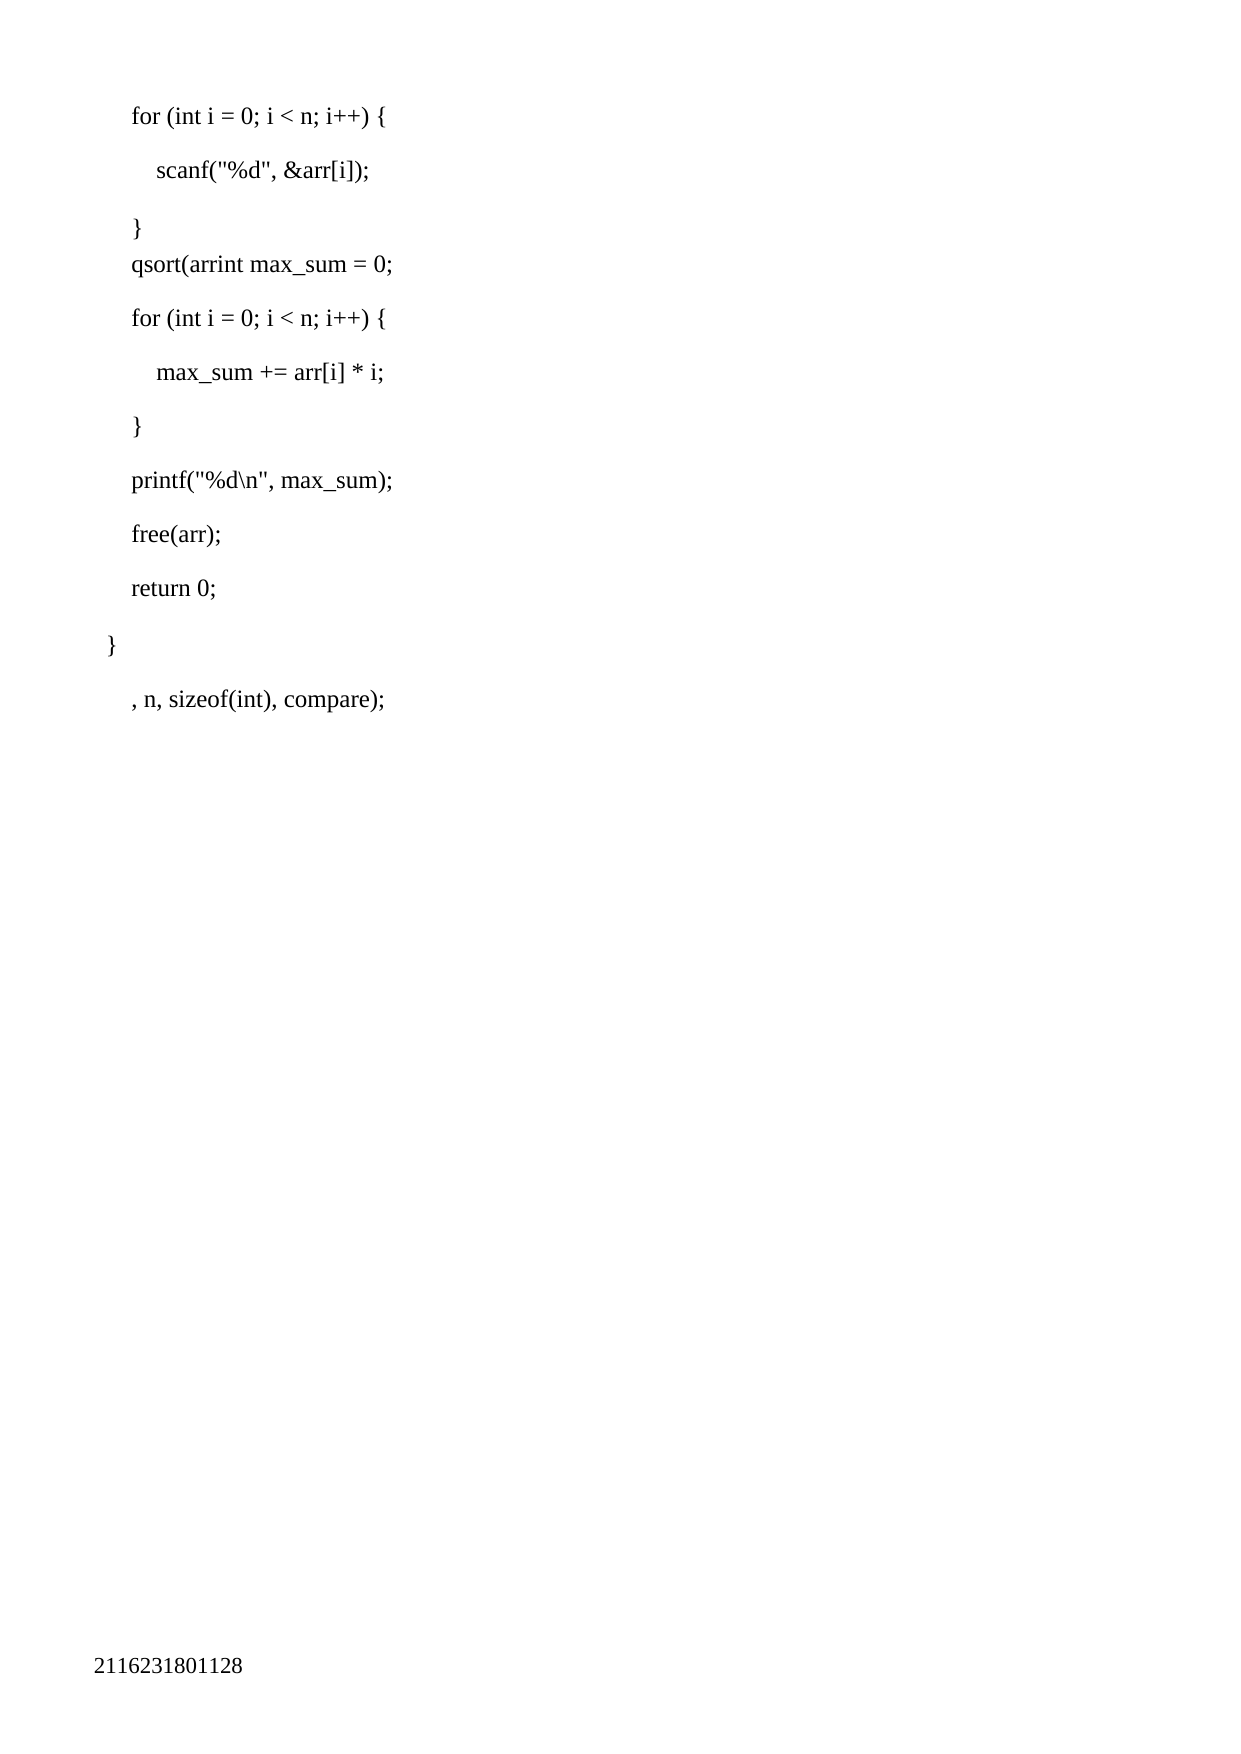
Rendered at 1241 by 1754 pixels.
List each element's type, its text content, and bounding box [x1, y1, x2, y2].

text for (int i = 0; i < n; i++) { max_sum += arr[i] * i; [131, 303, 393, 386]
text scanf("%d", &arr[i]); [156, 155, 1155, 184]
text return 0; [131, 573, 1155, 601]
text } [106, 631, 1155, 659]
text qsort(arrint max_sum = 0; [131, 249, 1155, 278]
text printf("%d\n", max_sum); free(arr); [131, 465, 393, 547]
text } [131, 411, 1155, 439]
text } [131, 213, 1155, 242]
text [131, 101, 540, 130]
text , n, sizeof(int), compare); [131, 684, 1155, 713]
